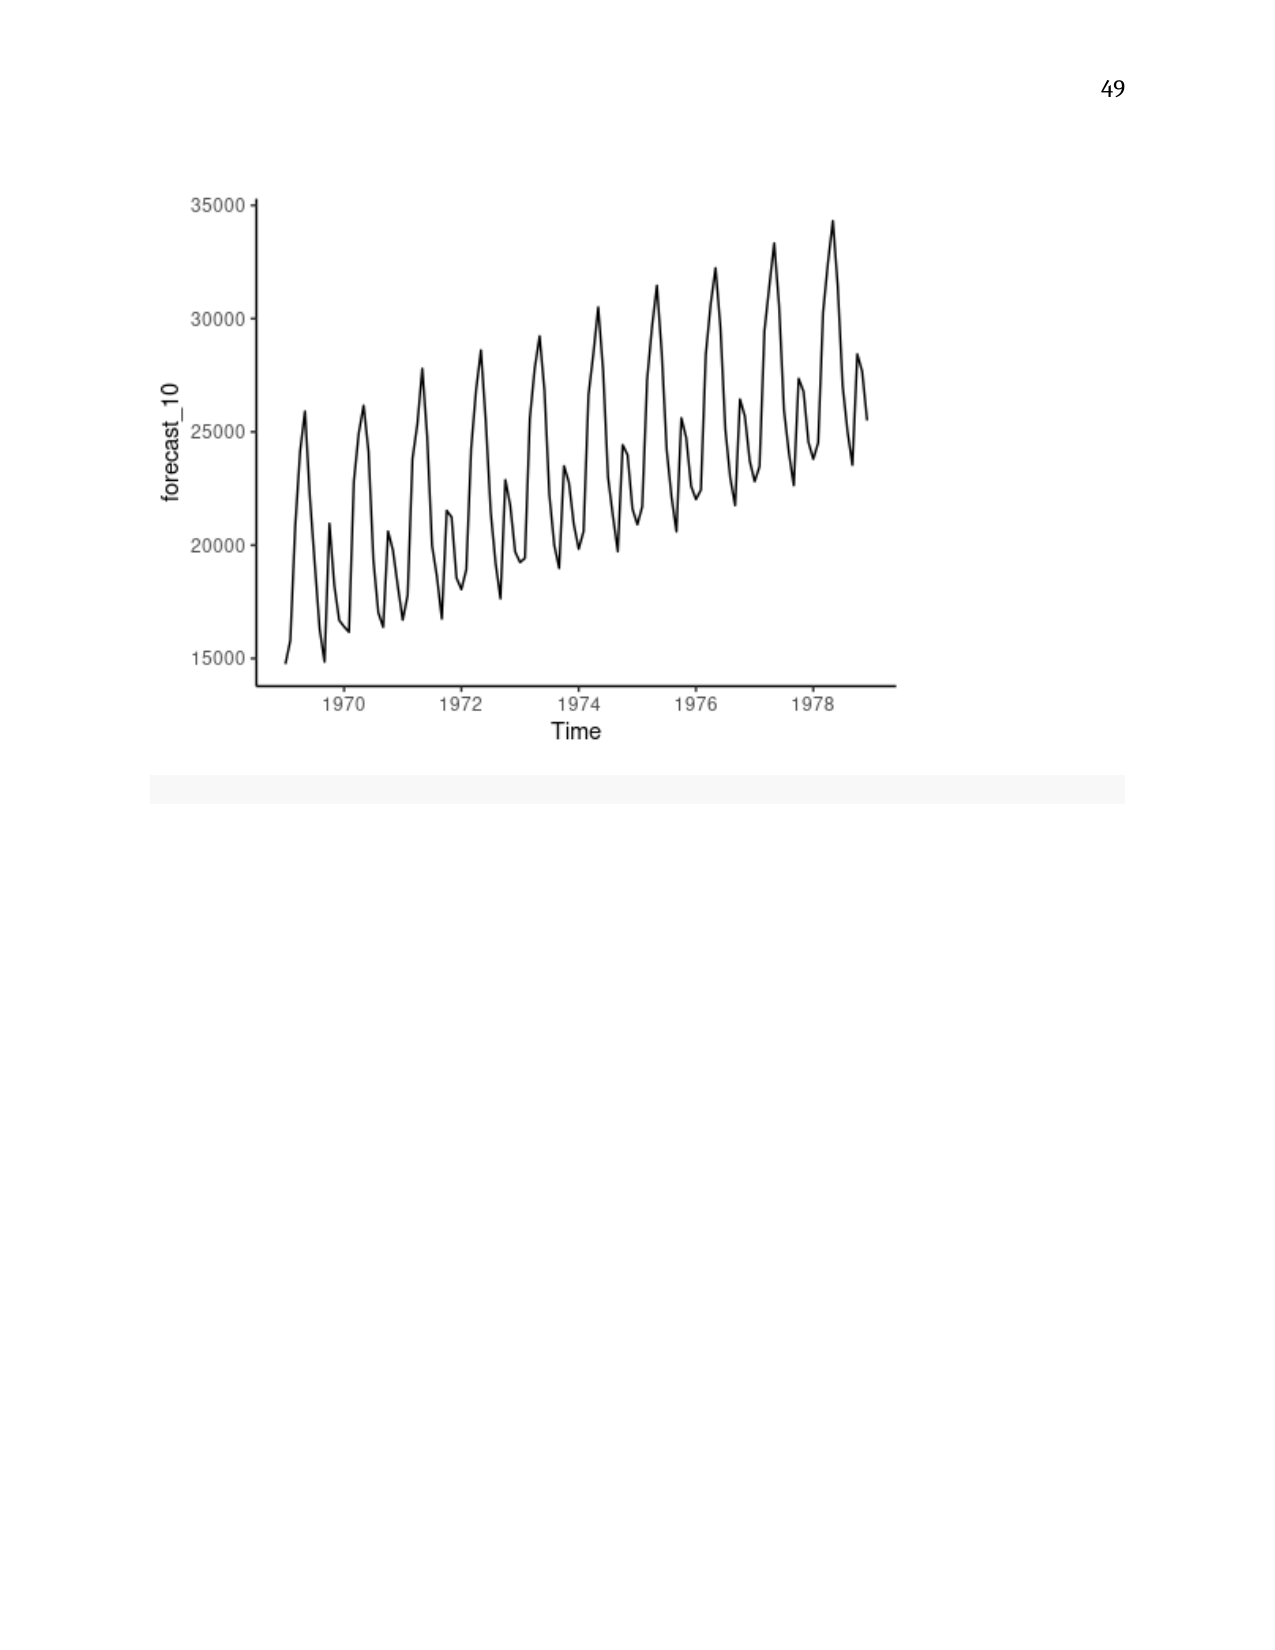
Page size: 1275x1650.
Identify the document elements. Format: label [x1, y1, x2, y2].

picture [150, 150, 908, 757]
